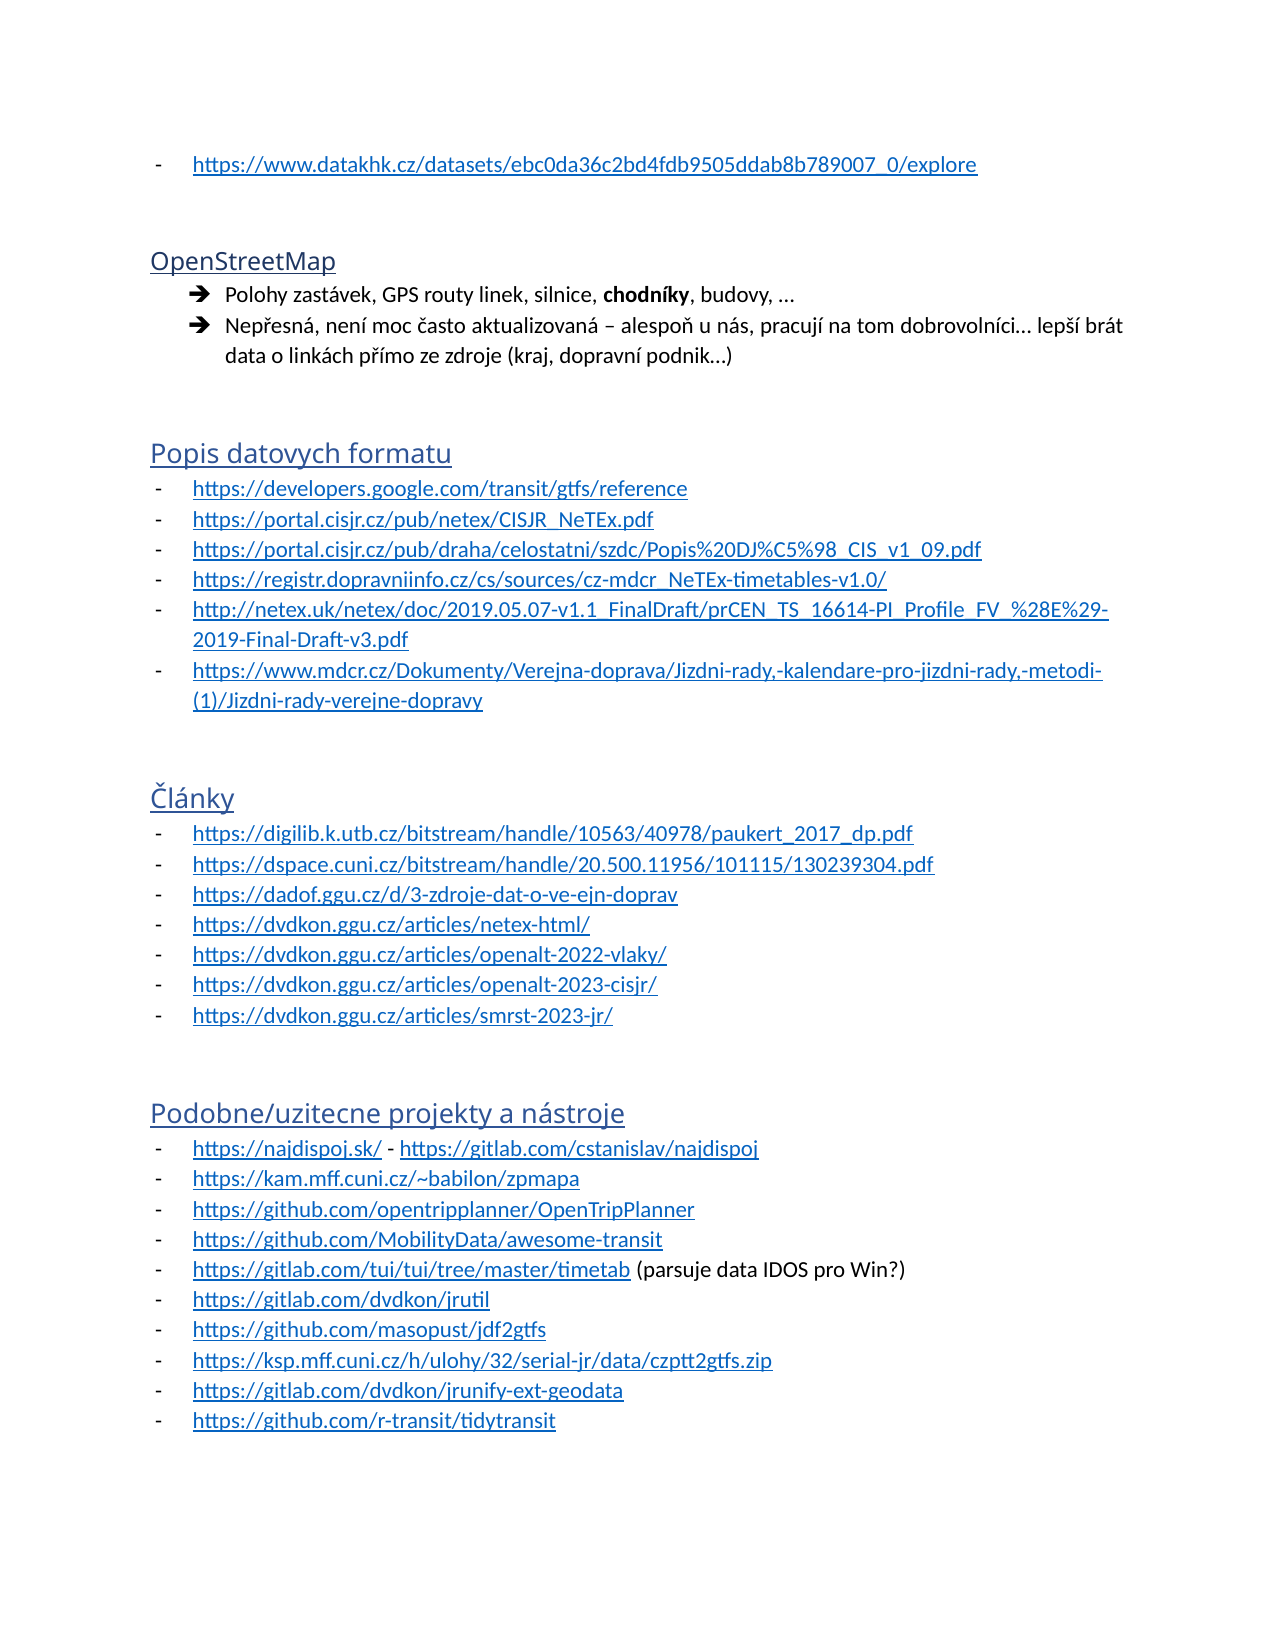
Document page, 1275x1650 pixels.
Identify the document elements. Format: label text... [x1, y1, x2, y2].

list https://github.com/r-transit/tidytransit [155, 1406, 1125, 1434]
list https://github.com/MobilityData/awesome-transit [155, 1225, 1125, 1253]
list https://digilib.k.utb.cz/bitstream/handle/10563/40978/paukert_2017_dp.pdf [155, 819, 1125, 847]
list https://registr.dopravniinfo.cz/cs/sources/cz-mdcr_NeTEx-timetables-v1.0/ [155, 565, 1125, 593]
list https://github.com/masopust/jdf2gtfs [155, 1316, 1125, 1343]
list https://dadof.ggu.cz/d/3-zdroje-dat-o-ve-ejn-doprav [155, 880, 1125, 908]
subtitle Podobne/uzitecne projekty a nástroje [150, 1094, 1125, 1131]
list https://gitlab.com/dvdkon/jrunify-ext-geodata [155, 1376, 1125, 1404]
list https://gitlab.com/dvdkon/jrutil [155, 1285, 1125, 1313]
list https://najdispoj.sk/ - https://gitlab.com/cstanislav/najdispoj [155, 1134, 1125, 1162]
list https://www.mdcr.cz/Dokumenty/Verejna-doprava/Jizdni-rady,-kalendare-pro-jizdni-rady,-metodi-(1)/Jizdni-rady-verejne-dopravy [155, 656, 1125, 714]
list https://gitlab.com/tui/tui/tree/master/timetab (parsuje data IDOS pro Win?) [155, 1255, 1125, 1283]
list http://netex.uk/netex/doc/2019.05.07-v1.1_FinalDraft/prCEN_TS_16614-PI_Profile_FV_%28E%29-2019-Final-Draft-v3.pdf [155, 595, 1125, 653]
list https://portal.cisjr.cz/pub/draha/celostatni/szdc/Popis%20DJ%C5%98_CIS_v1_09.pdf [155, 535, 1125, 563]
list https://dvdkon.ggu.cz/articles/openalt-2023-cisjr/ [155, 971, 1125, 998]
list https://dspace.cuni.cz/bitstream/handle/20.500.11956/101115/130239304.pdf [155, 850, 1125, 878]
subtitle OpenStreetMap [150, 244, 1125, 278]
list https://dvdkon.ggu.cz/articles/openalt-2022-vlaky/ [155, 940, 1125, 968]
list https://dvdkon.ggu.cz/articles/netex-html/ [155, 910, 1125, 938]
list https://ksp.mff.cuni.cz/h/ulohy/32/serial-jr/data/czptt2gtfs.zip [155, 1346, 1125, 1374]
subtitle Popis datovych formatu [150, 435, 1125, 472]
list https://developers.google.com/transit/gtfs/reference [155, 474, 1125, 502]
subtitle Články [150, 780, 1125, 817]
list https://github.com/opentripplanner/OpenTripPlanner [155, 1195, 1125, 1223]
list Nepřesná, není moc často aktualizovaná – alespoň u nás, pracují na tom dobrovolníci… lepší brát data o linkách přímo ze zdroje (kraj, dopravní podnik…) [187, 311, 1125, 369]
list https://kam.mff.cuni.cz/~babilon/zpmapa [155, 1164, 1125, 1192]
list Polohy zastávek, GPS routy linek, silnice, chodníky, budovy, … [187, 281, 1125, 308]
list https://dvdkon.ggu.cz/articles/smrst-2023-jr/ [155, 1001, 1125, 1029]
list https://portal.cisjr.cz/pub/netex/CISJR_NeTEx.pdf [155, 505, 1125, 533]
list https://www.datakhk.cz/datasets/ebc0da36c2bd4fdb9505ddab8b789007_0/explore [155, 150, 1125, 178]
